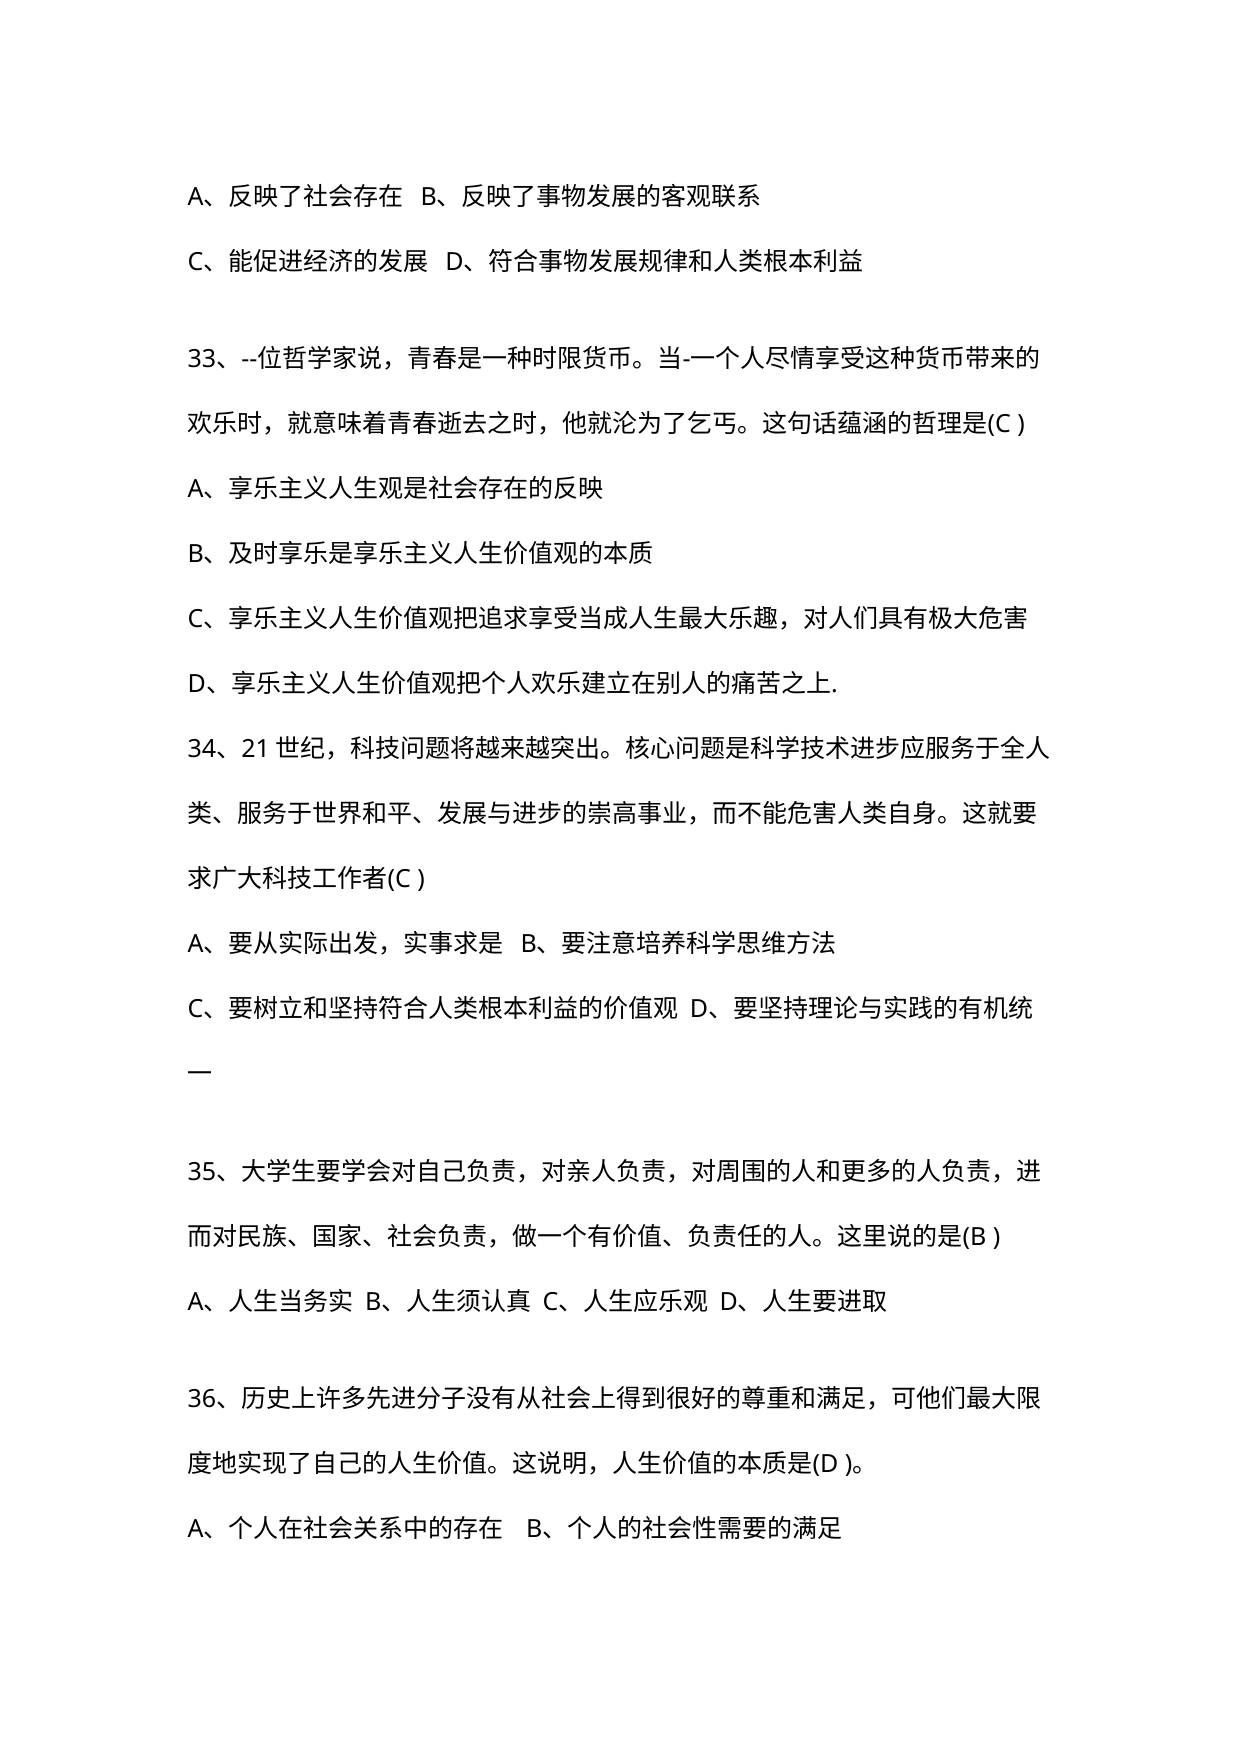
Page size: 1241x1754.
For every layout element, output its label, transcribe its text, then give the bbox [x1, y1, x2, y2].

text D、享乐主义人生价值观把个人欢乐建立在别人的痛苦之上. [187, 649, 1053, 714]
text 35、大学生要学会对自己负责，对亲人负责，对周围的人和更多的人负责，进而对民族、国家、社会负责，做一个有价值、负责任的人。这里说的是(B ) [187, 1137, 1053, 1267]
text 34、21世纪，科技问题将越来越突出。核心问题是科学技术进步应服务于全人类、服务于世界和平、发展与进步的崇高事业，而不能危害人类自身。这就要求广大科技工作者(C ) [187, 714, 1053, 909]
text A、个人在社会关系中的存在 B、个人的社会性需要的满足 [187, 1494, 1053, 1559]
text C、能促进经济的发展 D、符合事物发展规律和人类根本利益 [187, 227, 1053, 292]
text C、要树立和坚持符合人类根本利益的价值观 D、要坚持理论与实践的有机统一 [187, 974, 1053, 1104]
text B、及时享乐是享乐主义人生价值观的本质 [187, 519, 1053, 584]
text A、享乐主义人生观是社会存在的反映 [187, 454, 1053, 519]
text 36、历史上许多先进分子没有从社会上得到很好的尊重和满足，可他们最大限度地实现了自己的人生价值。这说明，人生价值的本质是(D )。 [187, 1364, 1053, 1494]
text A、反映了社会存在 B、反映了事物发展的客观联系 [187, 162, 1053, 227]
text A、人生当务实 B、人生须认真 C、人生应乐观 D、人生要进取 [187, 1267, 1053, 1332]
list 33、--位哲学家说，青春是一种时限货币。当-一个人尽情享受这种货币带来的欢乐时，就意味着青春逝去之时，他就沦为了乞丐。这句话蕴涵的哲理是(C ) [187, 324, 1053, 454]
text A、要从实际出发，实事求是 B、要注意培养科学思维方法 [187, 909, 1053, 974]
text C、享乐主义人生价值观把追求享受当成人生最大乐趣，对人们具有极大危害 [187, 584, 1053, 649]
